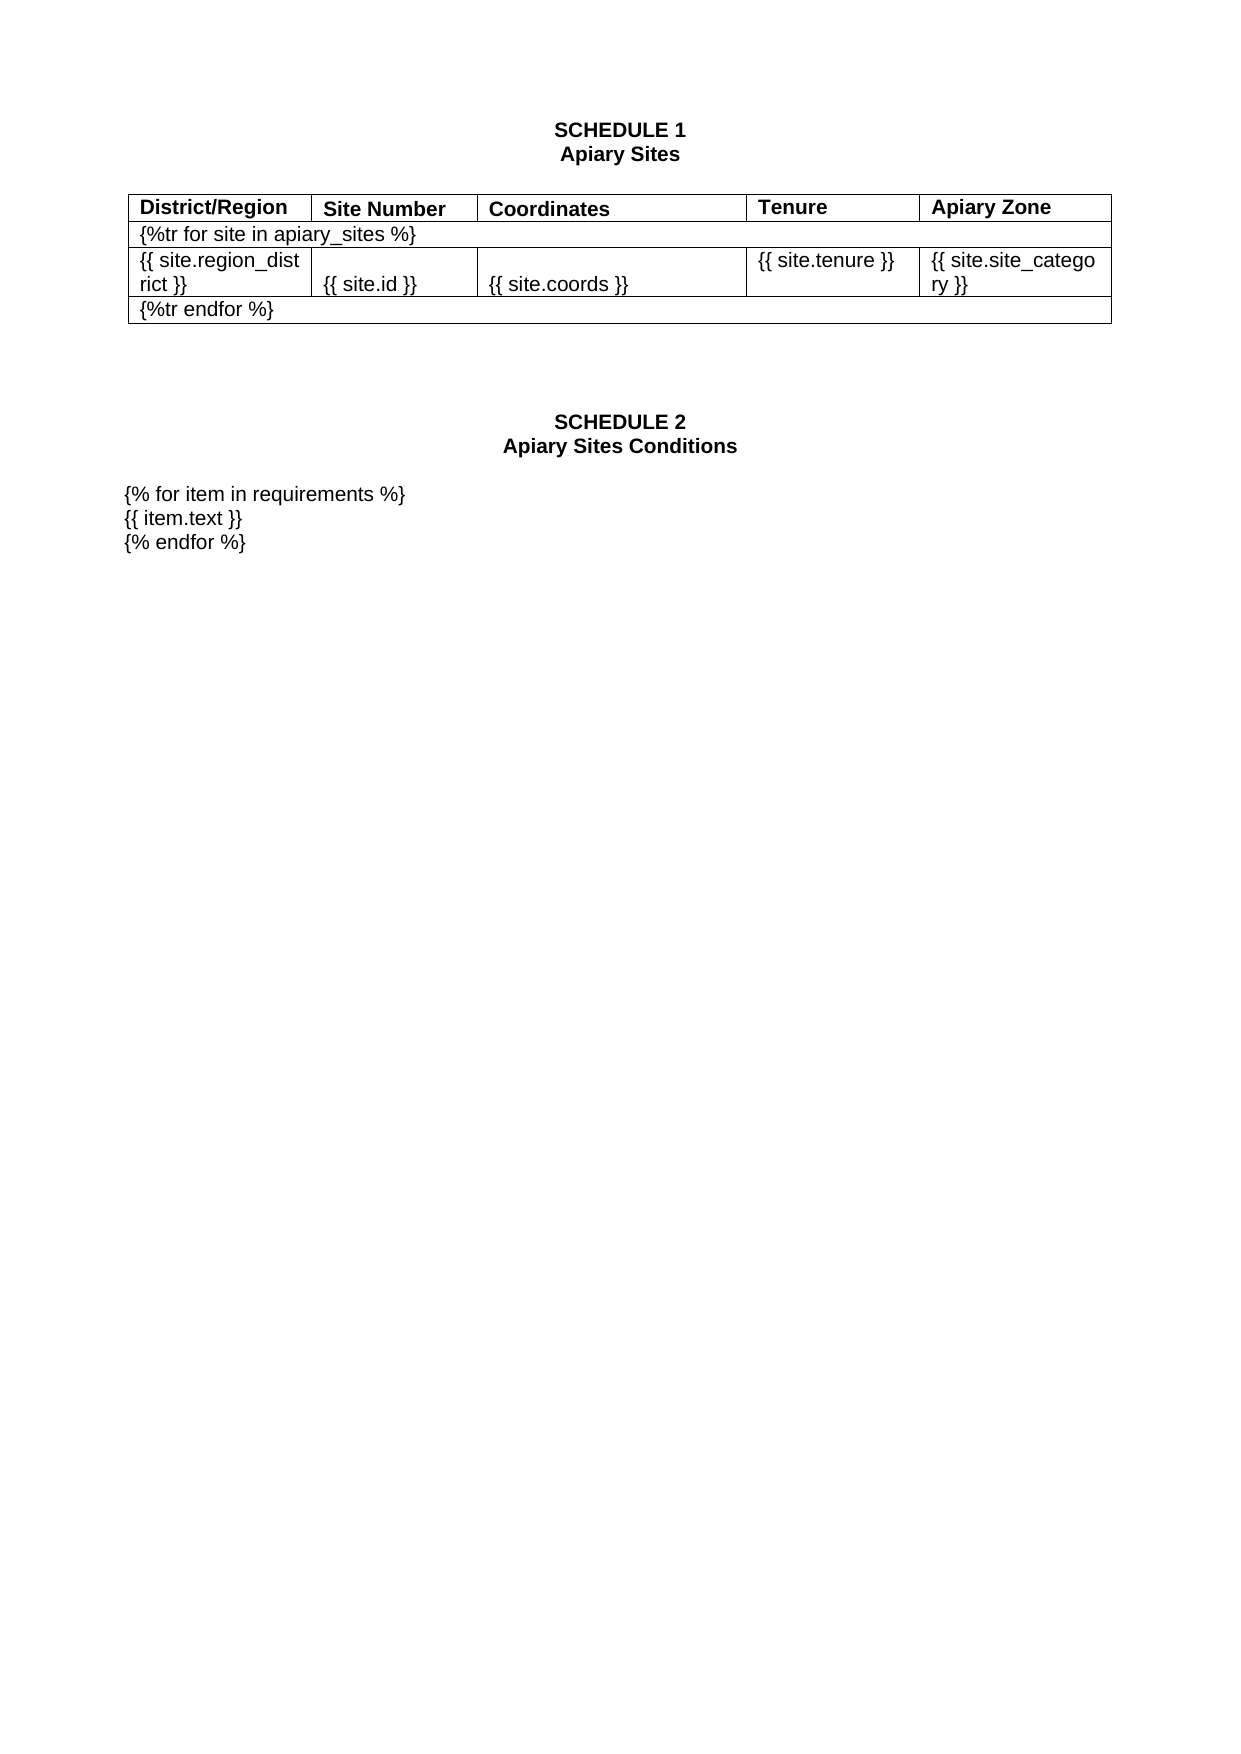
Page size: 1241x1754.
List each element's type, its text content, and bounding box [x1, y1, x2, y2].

text SCHEDULE 2 [124, 410, 1116, 434]
text Apiary Sites Conditions [124, 434, 1116, 458]
text {{ item.text }} [124, 506, 1116, 530]
table_cell {{ site.region_district }} [129, 248, 311, 296]
table_header Coordinates [478, 195, 746, 221]
table_cell {%tr endfor %} [129, 297, 1111, 323]
table_cell {{ site.site_category }} [920, 248, 1111, 296]
text Apiary Sites [124, 141, 1116, 165]
table_cell {{ site.tenure }} [747, 248, 919, 296]
table_header Apiary Zone [920, 195, 1111, 221]
table_cell {{ site.id }} [312, 248, 477, 296]
text SCHEDULE 1 [124, 117, 1116, 141]
text {% endfor %} [124, 530, 1116, 554]
table_header Tenure [747, 195, 919, 221]
table_cell {%tr for site in apiary_sites %} [129, 222, 1111, 247]
table_header District/Region [129, 195, 311, 221]
table_cell {{ site.coords }} [478, 248, 746, 296]
text {% for item in requirements %} [124, 482, 1116, 506]
table_header Site Number [312, 195, 477, 221]
